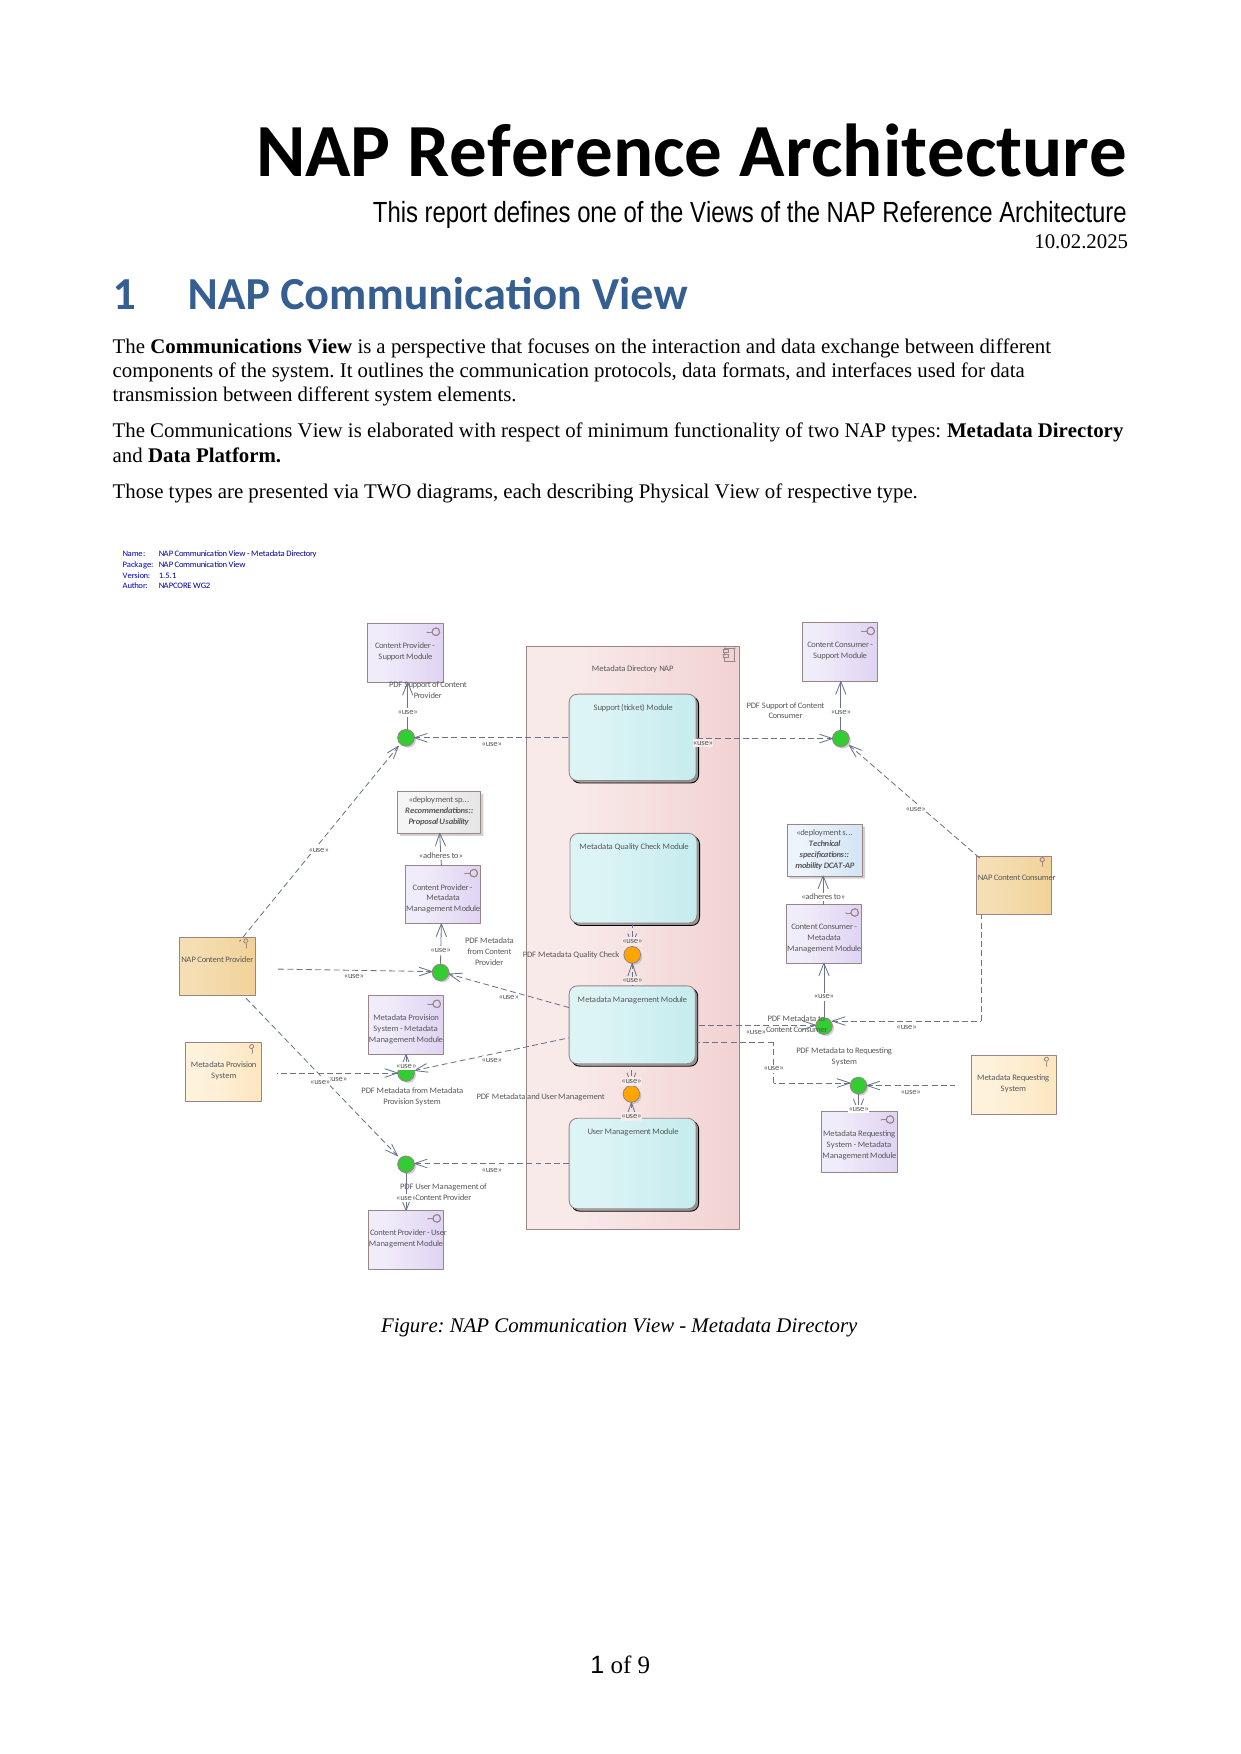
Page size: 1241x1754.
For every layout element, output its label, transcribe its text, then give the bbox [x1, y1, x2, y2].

text This report defines one of the Views of the NAP Reference Architecture [112, 195, 1128, 229]
text Those types are presented via TWO diagrams, each describing Physical View of respective type. [112, 479, 1128, 503]
text The Communications View is elaborated with respect of minimum functionality of two NAP types: Metadata Directory and Data Platform. [112, 418, 1128, 467]
text The Communications View is a perspective that focuses on the interaction and data exchange between different components of the system. It outlines the communication protocols, data formats, and interfaces used for data transmission between different system elements. [112, 334, 1128, 406]
subtitle NAP Reference Architecture [112, 104, 1128, 195]
text Figure: NAP Communication View - Metadata Directory [112, 1313, 1128, 1337]
text 10.02.2025 [112, 229, 1128, 253]
subtitle NAP Communication View [112, 265, 1128, 321]
